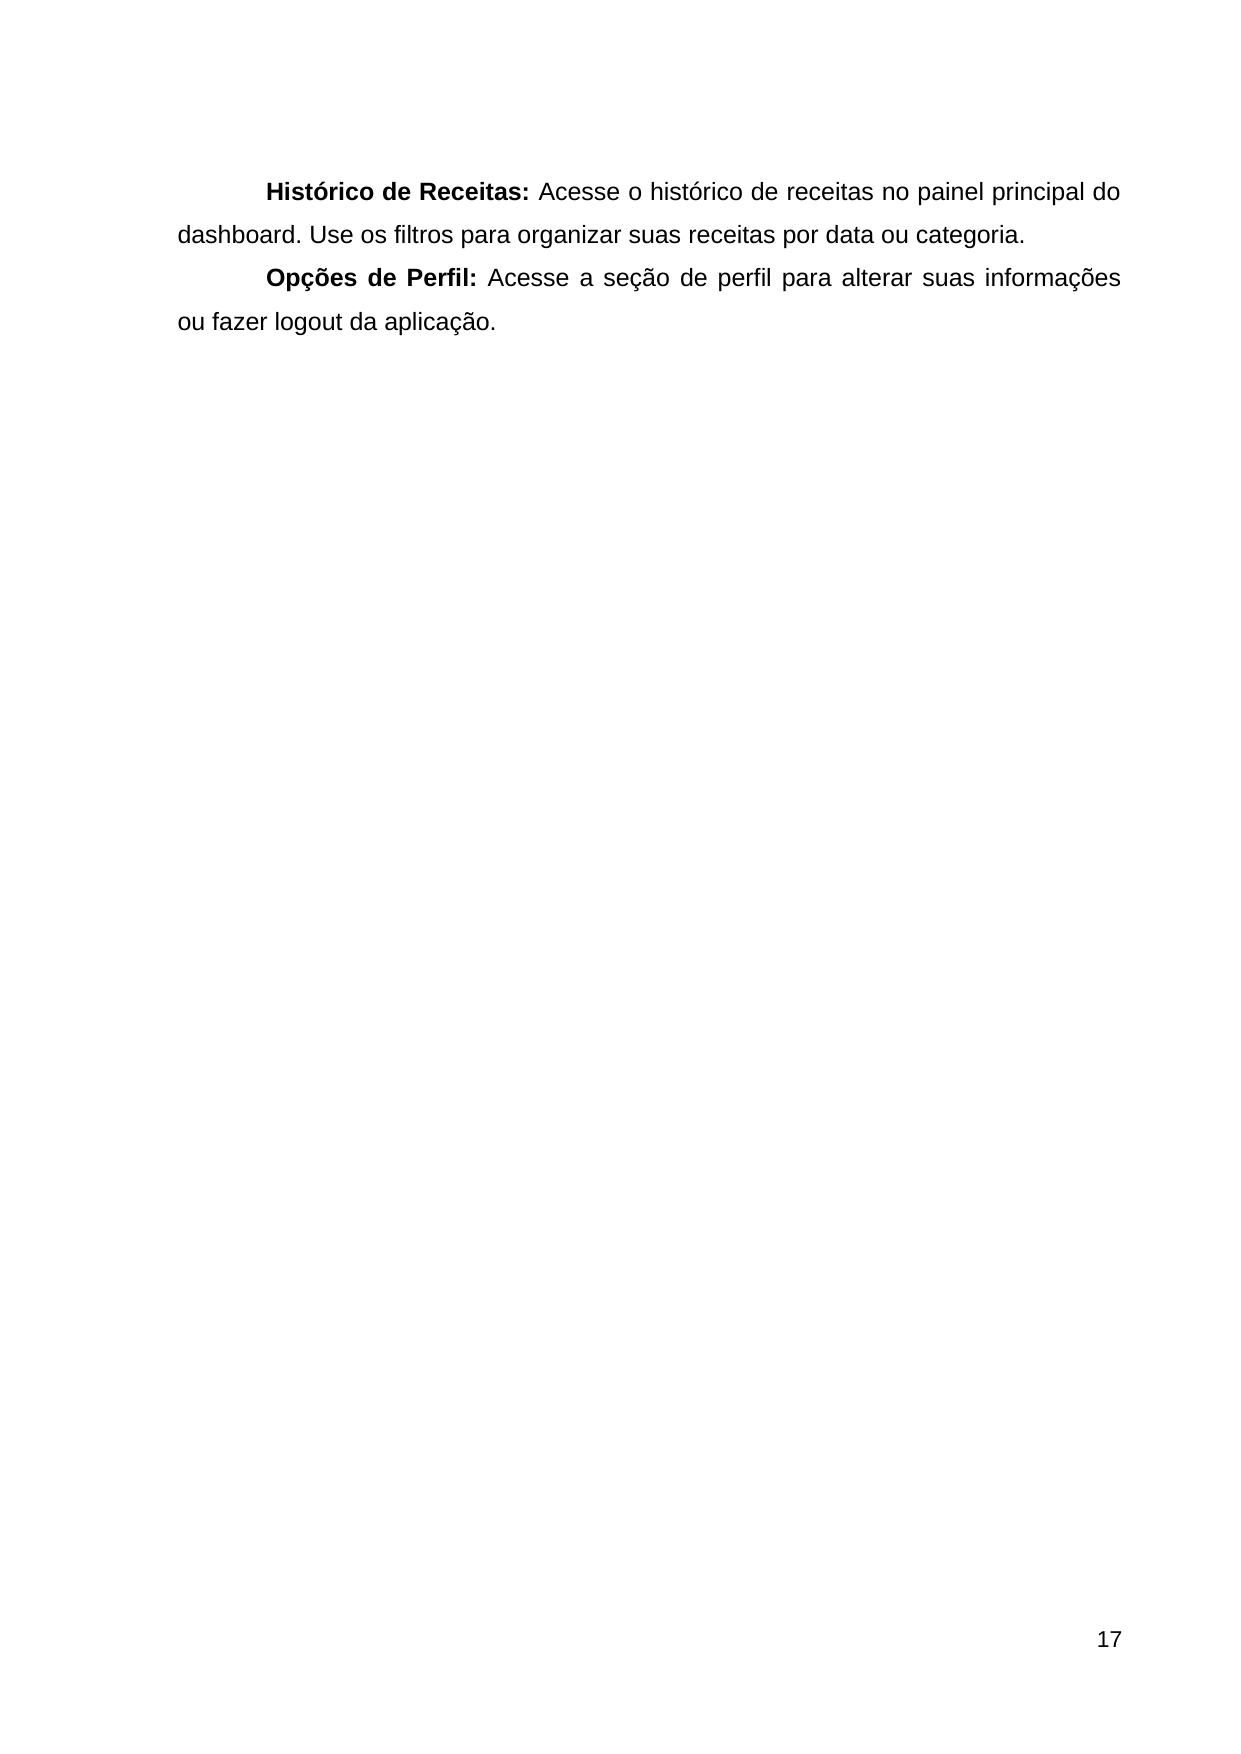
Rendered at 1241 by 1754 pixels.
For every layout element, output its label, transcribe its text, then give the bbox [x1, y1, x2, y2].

text Opções de Perfil: Acesse a seção de perfil para alterar suas informações ou fazer logout da aplicação. [177, 263, 1122, 335]
text Histórico de Receitas: Acesse o histórico de receitas no painel principal do dashboard. Use os filtros para organizar suas receitas por data ou categoria. [177, 177, 1122, 249]
